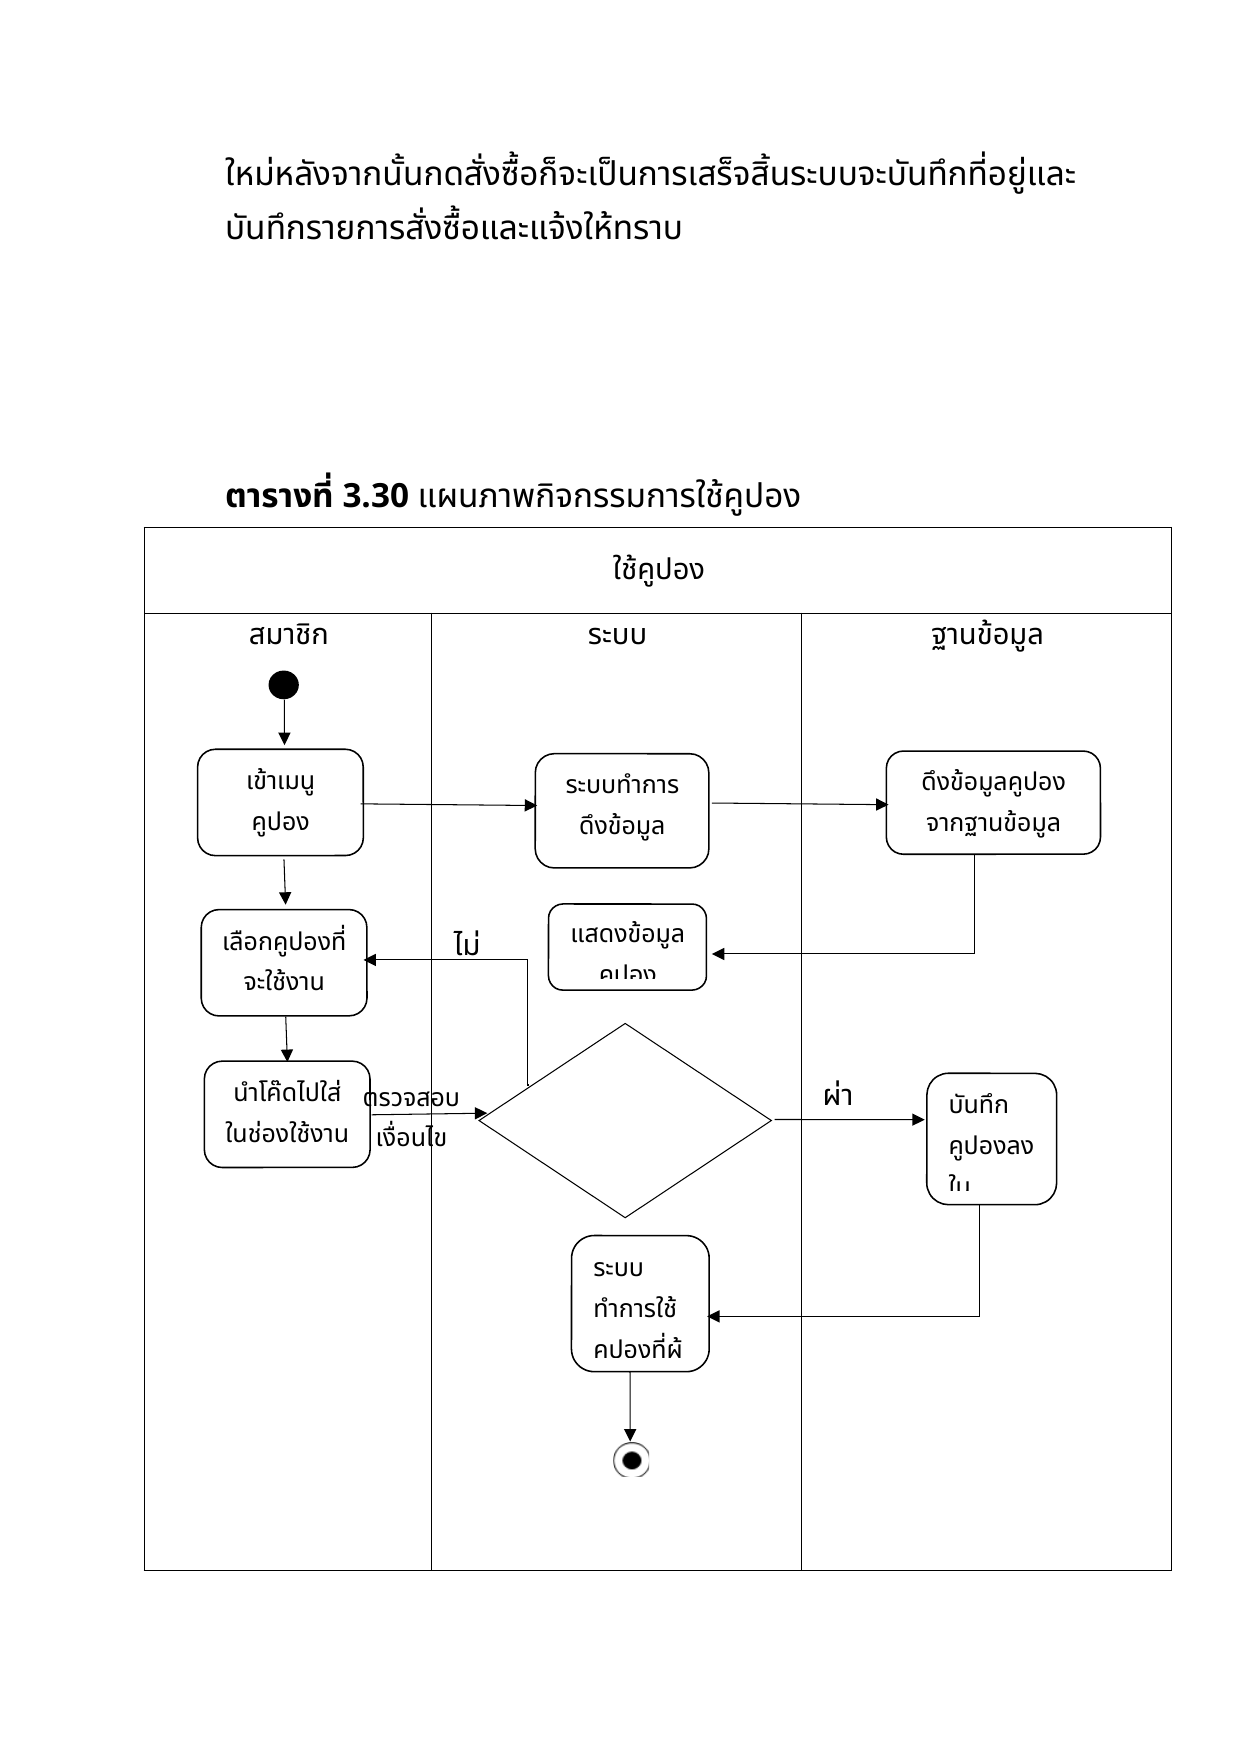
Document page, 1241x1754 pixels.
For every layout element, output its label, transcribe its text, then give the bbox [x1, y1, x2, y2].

table_cell ระบบ [432, 614, 801, 1570]
text ตารางที่ 3.30 แผนภาพกิจกรรมการใช้คูปอง [225, 472, 1093, 523]
table_cell สมาชิก [145, 614, 431, 1570]
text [225, 150, 1093, 255]
table_header ใช้คูปอง [145, 528, 1171, 612]
table_cell ฐานข้อมูล [802, 614, 1171, 1570]
